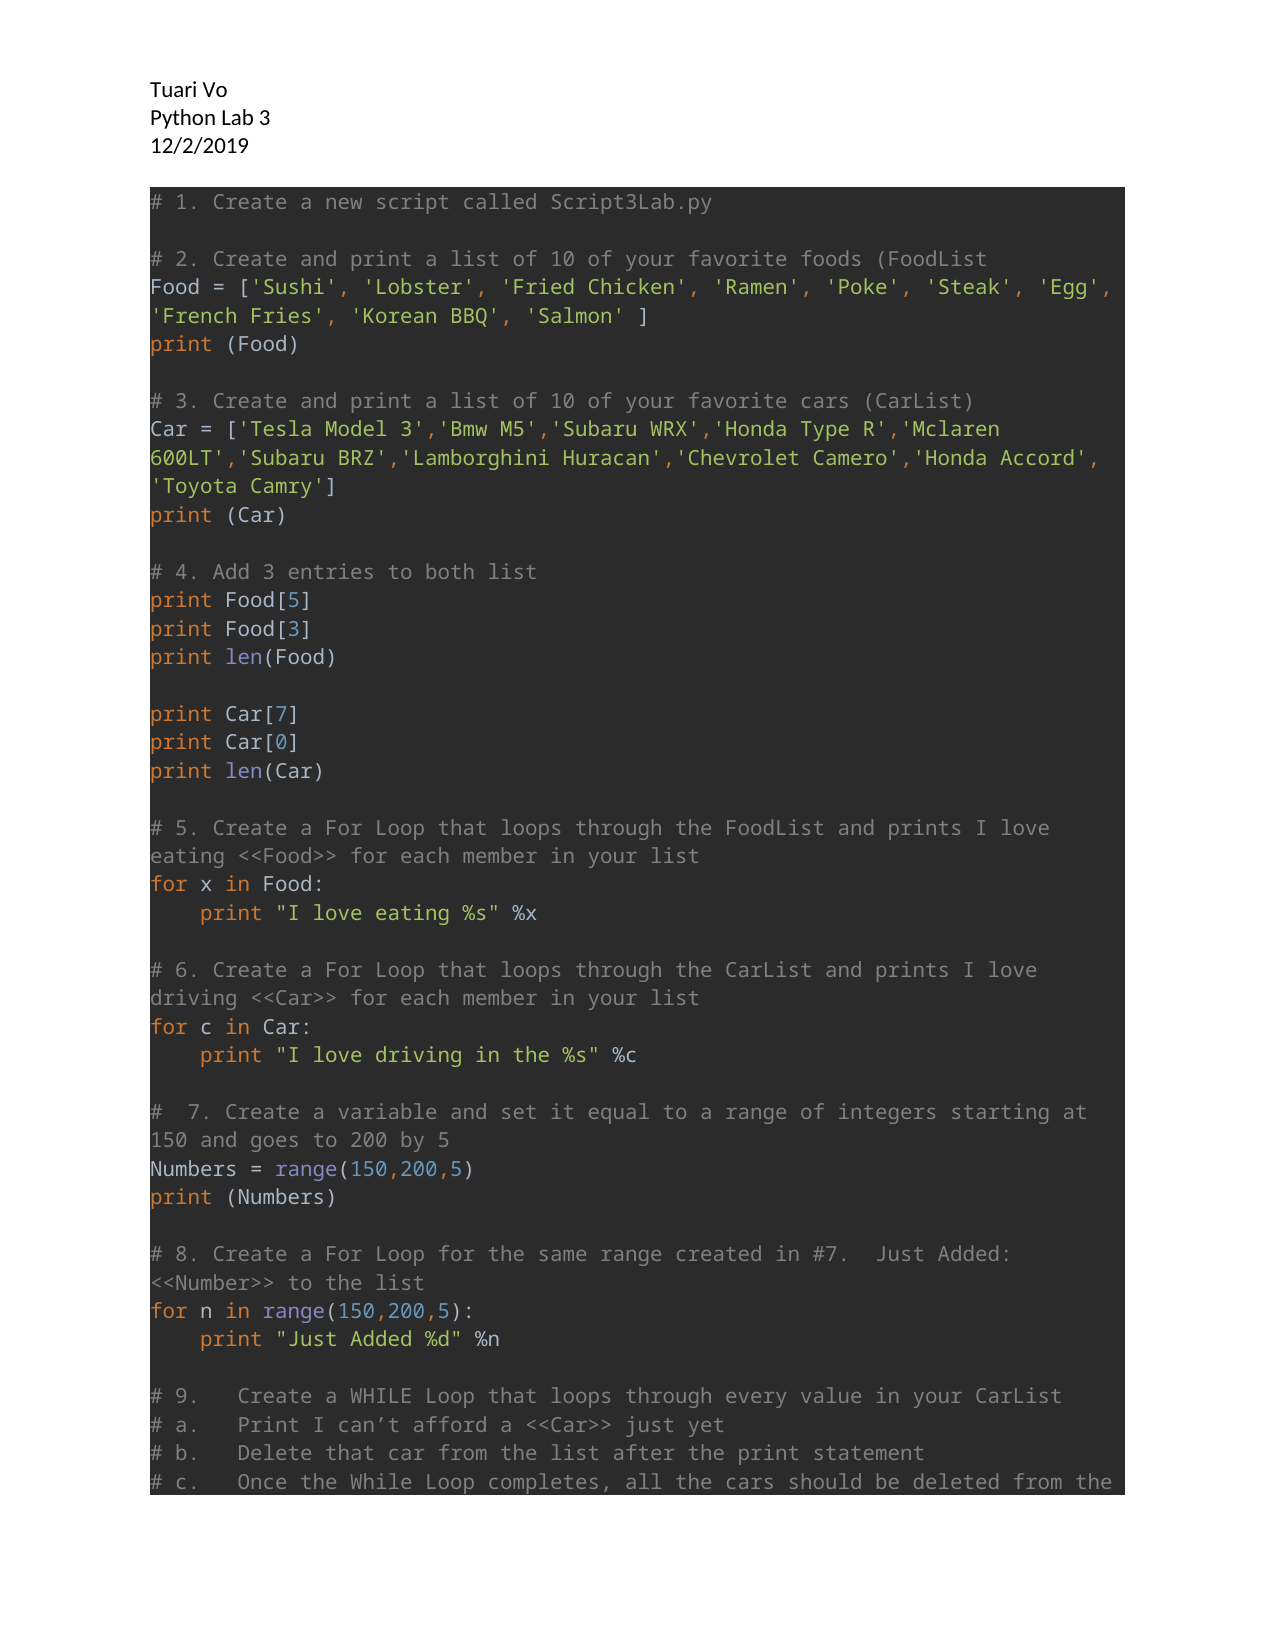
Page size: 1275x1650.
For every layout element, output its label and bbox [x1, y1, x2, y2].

text [150, 187, 1125, 1495]
